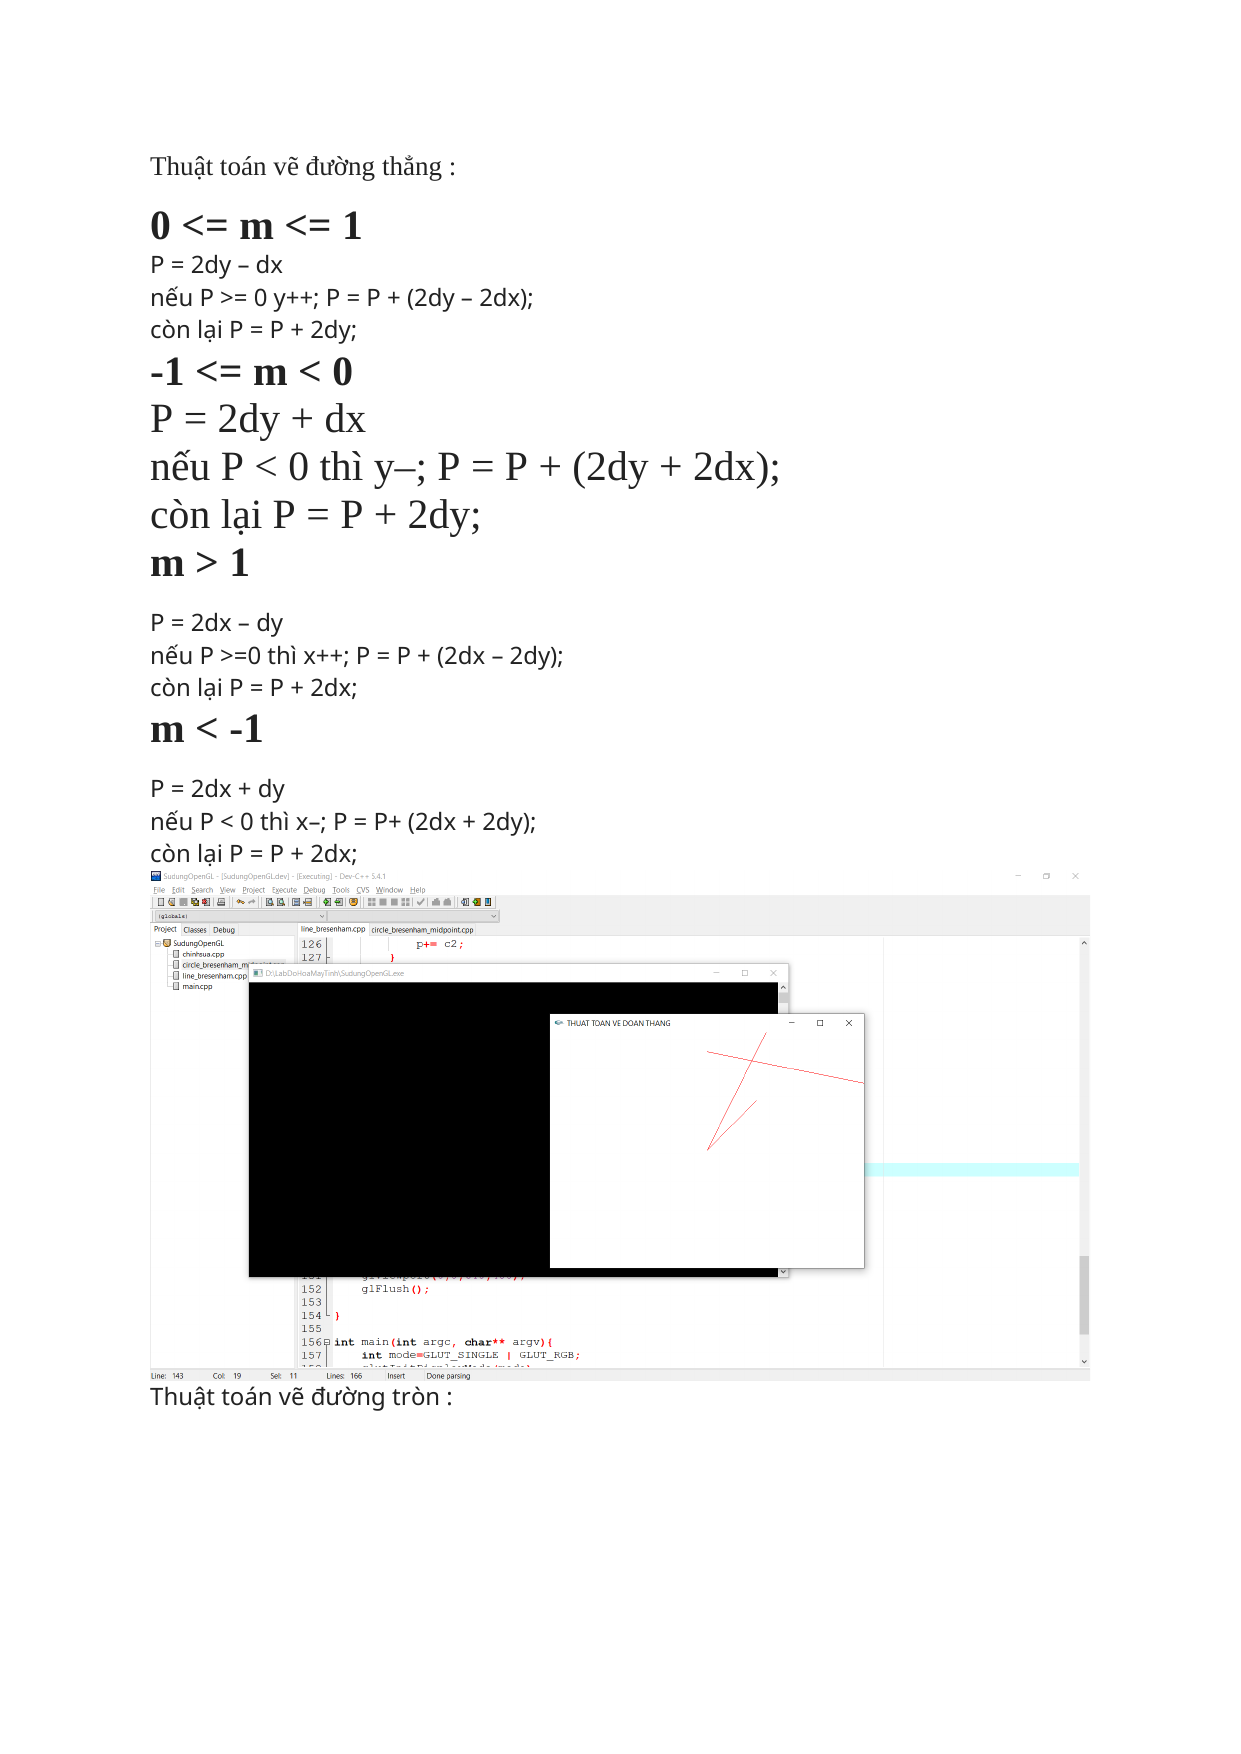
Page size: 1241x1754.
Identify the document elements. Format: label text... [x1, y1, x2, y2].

text nếu P < 0 thì y–; P = P + (2dy + 2dx); [150, 442, 1090, 490]
text 0 <= m <= 1 [150, 200, 1090, 248]
text m > 1 [150, 538, 1090, 586]
picture [150, 870, 1091, 1381]
text nếu P >= 0 y++; P = P + (2dy – 2dx); [150, 281, 1090, 313]
text P = 2dy + dx [150, 394, 1090, 442]
text P = 2dx + dy [150, 772, 1090, 805]
text Thuật toán vẽ đường thẳng : [150, 150, 1090, 181]
text -1 <= m < 0 [150, 346, 1090, 394]
text P = 2dx – dy [150, 606, 1090, 638]
text còn lại P = P + 2dx; [150, 671, 1090, 704]
text còn lại P = P + 2dy; [150, 490, 1090, 538]
text Thuật toán vẽ đường tròn : [150, 1381, 1090, 1413]
text P = 2dy – dx [150, 248, 1090, 281]
text nếu P >=0 thì x++; P = P + (2dx – 2dy); [150, 638, 1090, 671]
text còn lại P = P + 2dx; [150, 837, 1090, 870]
text nếu P < 0 thì x–; P = P+ (2dx + 2dy); [150, 805, 1090, 837]
text còn lại P = P + 2dy; [150, 313, 1090, 346]
text m < -1 [150, 704, 1090, 752]
